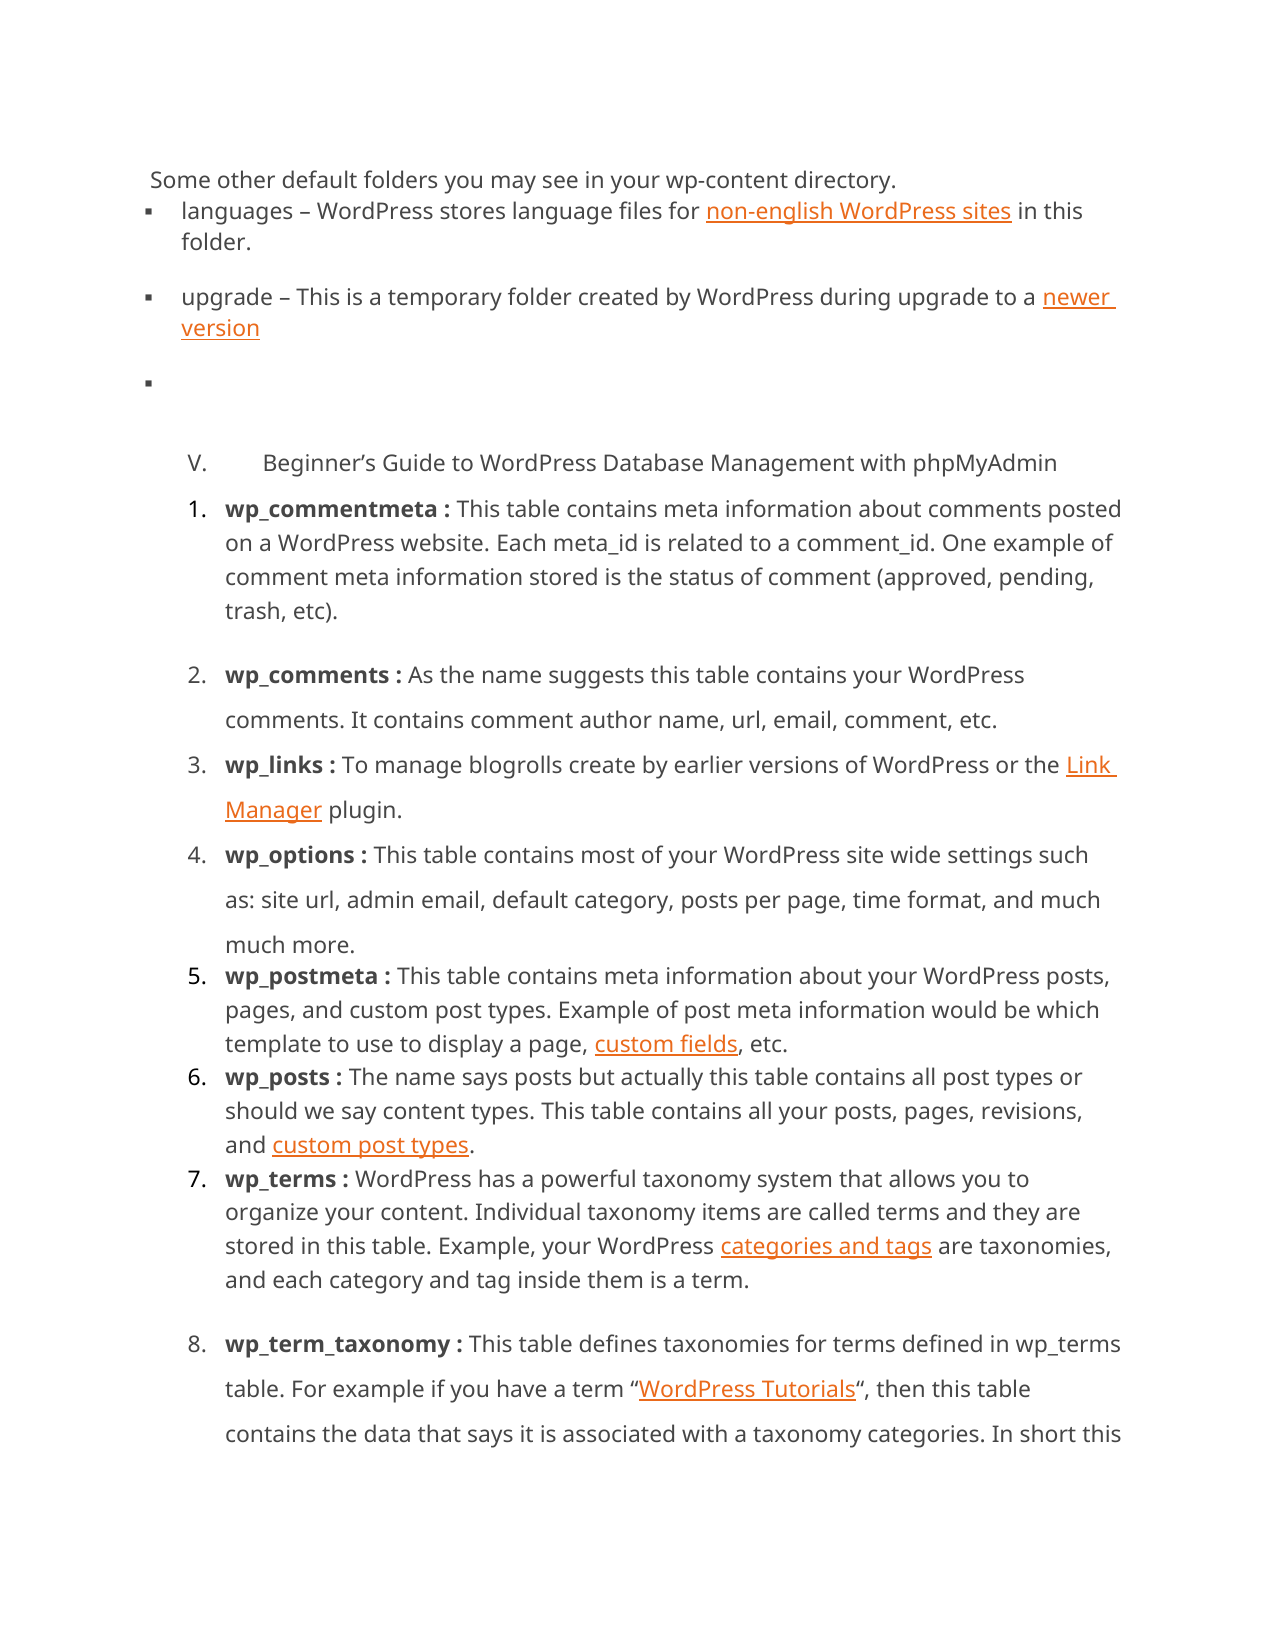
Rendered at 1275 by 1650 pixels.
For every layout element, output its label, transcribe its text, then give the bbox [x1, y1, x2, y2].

list languages – WordPress stores language files for non-english WordPress sites in this folder. [144, 195, 1125, 257]
text Some other default folders you may see in your wp-content directory. [150, 150, 1125, 195]
list wp_links : To manage blogrolls create by earlier versions of WordPress or the Link Manager plugin. [187, 735, 1125, 825]
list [187, 1314, 1125, 1449]
list wp_terms : WordPress has a powerful taxonomy system that allows you to organize your content. Individual taxonomy items are called terms and they are stored in this table. Example, your WordPress categories and tags are taxonomies, and each category and tag inside them is a term. [187, 1163, 1125, 1295]
list upgrade – This is a temporary folder created by WordPress during upgrade to a newer version [144, 281, 1125, 343]
list wp_options : This table contains most of your WordPress site wide settings such as: site url, admin email, default category, posts per page, time format, and much much more. [187, 825, 1125, 960]
list wp_comments : As the name suggests this table contains your WordPress comments. It contains comment author name, url, email, comment, etc. [187, 645, 1125, 735]
list wp_posts : The name says posts but actually this table contains all post types or should we say content types. This table contains all your posts, pages, revisions, and custom post types. [187, 1061, 1125, 1160]
list wp_postmeta : This table contains meta information about your WordPress posts, pages, and custom post types. Example of post meta information would be which template to use to display a page, custom fields, etc. [187, 960, 1125, 1059]
list wp_commentmeta : This table contains meta information about comments posted on a WordPress website. Each meta_id is related to a comment_id. One example of comment meta information stored is the status of comment (approved, pending, trash, etc). [187, 493, 1125, 626]
subtitle Beginner’s Guide to WordPress Database Management with phpMyAdmin [187, 422, 1125, 478]
